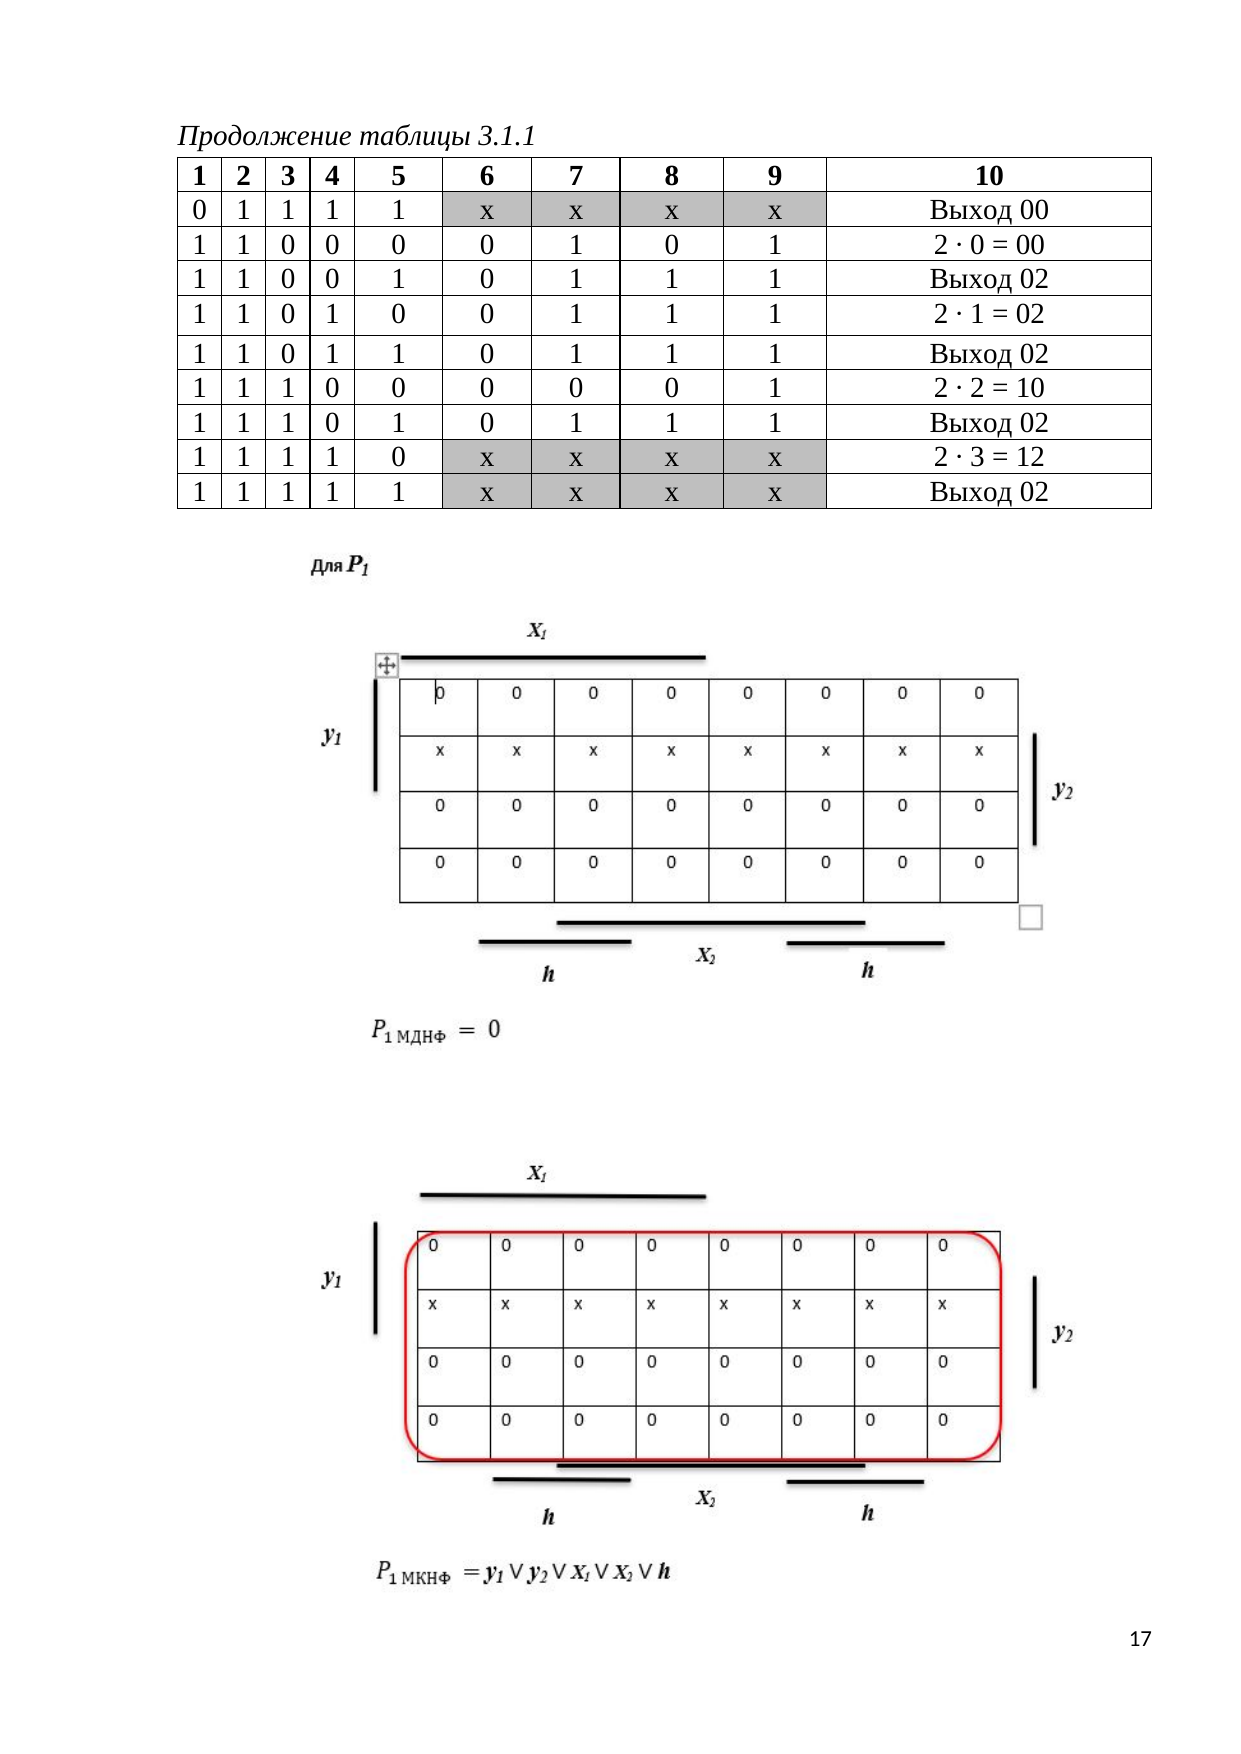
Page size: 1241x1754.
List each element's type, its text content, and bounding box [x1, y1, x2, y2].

table_cell 0 [266, 296, 309, 335]
table_header 1 [178, 158, 221, 191]
table_cell 1 [621, 296, 723, 335]
table_cell 1 [532, 227, 619, 260]
table_cell 0 [311, 405, 354, 438]
table_cell x [724, 474, 826, 508]
table_header 3 [266, 158, 309, 191]
table_cell 1 [266, 405, 309, 438]
table_cell x [621, 192, 723, 226]
table_cell 1 [724, 370, 826, 404]
table_cell 1 [532, 261, 619, 295]
table_cell 1 [222, 192, 265, 226]
table_header 5 [355, 158, 442, 191]
table_cell 1 [178, 261, 221, 295]
table_header 10 [827, 158, 1151, 191]
table_cell 2 ∙ 1 = 02 [827, 296, 1151, 335]
table_cell 1 [178, 440, 221, 473]
text Продолжение таблицы 3.1.1 [177, 118, 1152, 152]
table_cell Выход 02 [827, 405, 1151, 438]
table_cell 1 [222, 440, 265, 473]
table_cell 0 [266, 261, 309, 295]
table_cell 0 [266, 336, 309, 369]
table_cell 1 [532, 336, 619, 369]
table_header 6 [443, 158, 531, 191]
table_cell 1 [724, 261, 826, 295]
table_cell 1 [724, 296, 826, 335]
table_cell 1 [178, 370, 221, 404]
table_cell 1 [222, 296, 265, 335]
picture [177, 542, 1176, 1610]
table_cell 0 [355, 440, 442, 473]
table_cell x [724, 440, 826, 473]
table_cell 2 ∙ 2 = 10 [827, 370, 1151, 404]
table_cell 1 [222, 336, 265, 369]
table_cell 1 [355, 192, 442, 226]
table_cell 1 [311, 296, 354, 335]
table_cell 1 [178, 227, 221, 260]
table_cell 1 [222, 405, 265, 438]
table_cell x [532, 474, 619, 508]
table_cell 0 [621, 227, 723, 260]
table_cell 1 [311, 474, 354, 508]
table_cell 0 [355, 227, 442, 260]
table_cell 0 [443, 227, 531, 260]
table_cell 1 [178, 405, 221, 438]
table_cell x [532, 440, 619, 473]
table_cell 0 [311, 370, 354, 404]
table_cell x [724, 192, 826, 226]
table_cell 1 [724, 336, 826, 369]
table_cell 1 [178, 474, 221, 508]
table_cell 1 [532, 405, 619, 438]
table_cell 0 [532, 370, 619, 404]
table_cell x [443, 474, 531, 508]
table_cell 1 [178, 296, 221, 335]
table_cell 1 [355, 405, 442, 438]
table_cell 2 ∙ 3 = 12 [827, 440, 1151, 473]
table_header 9 [724, 158, 826, 191]
table_cell 1 [222, 370, 265, 404]
table_cell x [532, 192, 619, 226]
table_cell 1 [266, 370, 309, 404]
table_cell 1 [724, 405, 826, 438]
table_cell 0 [355, 370, 442, 404]
table_cell 1 [266, 440, 309, 473]
table_header 4 [311, 158, 354, 191]
table_cell 1 [222, 227, 265, 260]
table_cell 0 [443, 261, 531, 295]
table_header 2 [222, 158, 265, 191]
table_cell 1 [724, 227, 826, 260]
table_cell 1 [266, 192, 309, 226]
table_cell 1 [222, 261, 265, 295]
table_cell 0 [311, 261, 354, 295]
table_cell 0 [443, 296, 531, 335]
table_cell Выход 02 [827, 336, 1151, 369]
table_cell 0 [266, 227, 309, 260]
table_cell 0 [621, 370, 723, 404]
table_cell x [443, 440, 531, 473]
table_cell x [443, 192, 531, 226]
table_cell 2 ∙ 0 = 00 [827, 227, 1151, 260]
table_cell 0 [355, 296, 442, 335]
table_header 8 [621, 158, 723, 191]
table_cell Выход 00 [827, 192, 1151, 226]
table_cell 1 [266, 474, 309, 508]
table_cell 1 [311, 336, 354, 369]
table_cell 0 [311, 227, 354, 260]
table_cell 1 [222, 474, 265, 508]
table_cell 0 [443, 405, 531, 438]
table_cell 1 [532, 296, 619, 335]
table_cell 1 [355, 261, 442, 295]
table_cell 0 [443, 336, 531, 369]
table_cell 1 [178, 336, 221, 369]
table_cell 1 [355, 336, 442, 369]
table_cell x [621, 440, 723, 473]
table_cell 1 [621, 405, 723, 438]
table_cell 0 [178, 192, 221, 226]
table_cell 1 [355, 474, 442, 508]
table_cell 0 [443, 370, 531, 404]
table_cell 1 [621, 261, 723, 295]
table_cell 1 [311, 440, 354, 473]
table_cell x [621, 474, 723, 508]
table_cell Выход 02 [827, 261, 1151, 295]
table_header 7 [532, 158, 619, 191]
table_cell 1 [621, 336, 723, 369]
table_cell Выход 02 [827, 474, 1151, 508]
table_cell 1 [311, 192, 354, 226]
